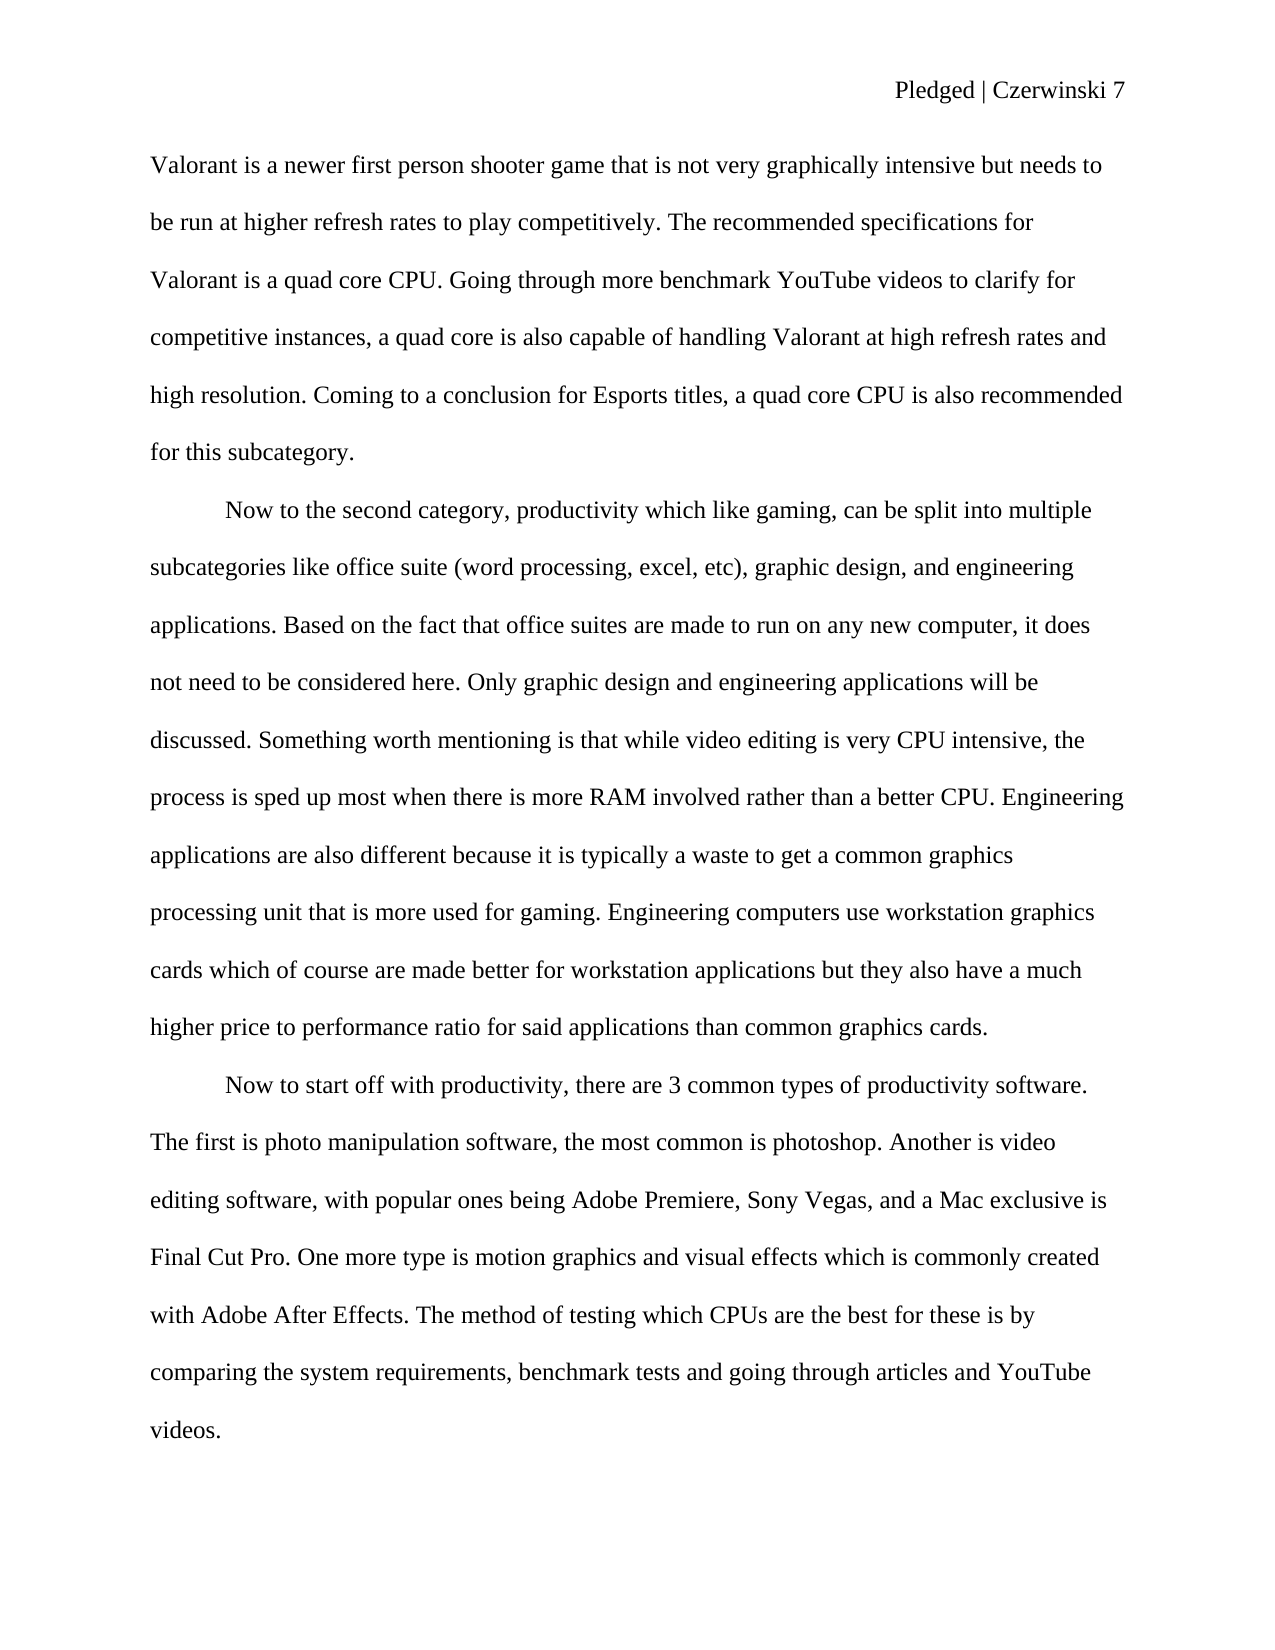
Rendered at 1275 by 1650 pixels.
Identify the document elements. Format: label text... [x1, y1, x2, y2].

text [150, 150, 1125, 466]
text Now to start off with productivity, there are 3 common types of productivity software. The first is photo manipulation software, the most common is photoshop. Another is video editing software, with popular ones being Adobe Premiere, Sony Vegas, and a Mac exclusive is Final Cut Pro. One more type is motion graphics and visual effects which is commonly created with Adobe After Effects. The method of testing which CPUs are the best for these is by comparing the system requirements, benchmark tests and going through articles and YouTube videos. [150, 1070, 1125, 1444]
text Now to the second category, productivity which like gaming, can be split into multiple subcategories like office suite (word processing, excel, etc), graphic design, and engineering applications. Based on the fact that office suites are made to run on any new computer, it does not need to be considered here. Only graphic design and engineering applications will be discussed. Something worth mentioning is that while video editing is very CPU intensive, the process is sped up most when there is more RAM involved rather than a better CPU. Engineering applications are also different because it is typically a waste to get a common graphics processing unit that is more used for gaming. Engineering computers use workstation graphics cards which of course are made better for workstation applications but they also have a much higher price to performance ratio for said applications than common graphics cards. [150, 495, 1125, 1041]
